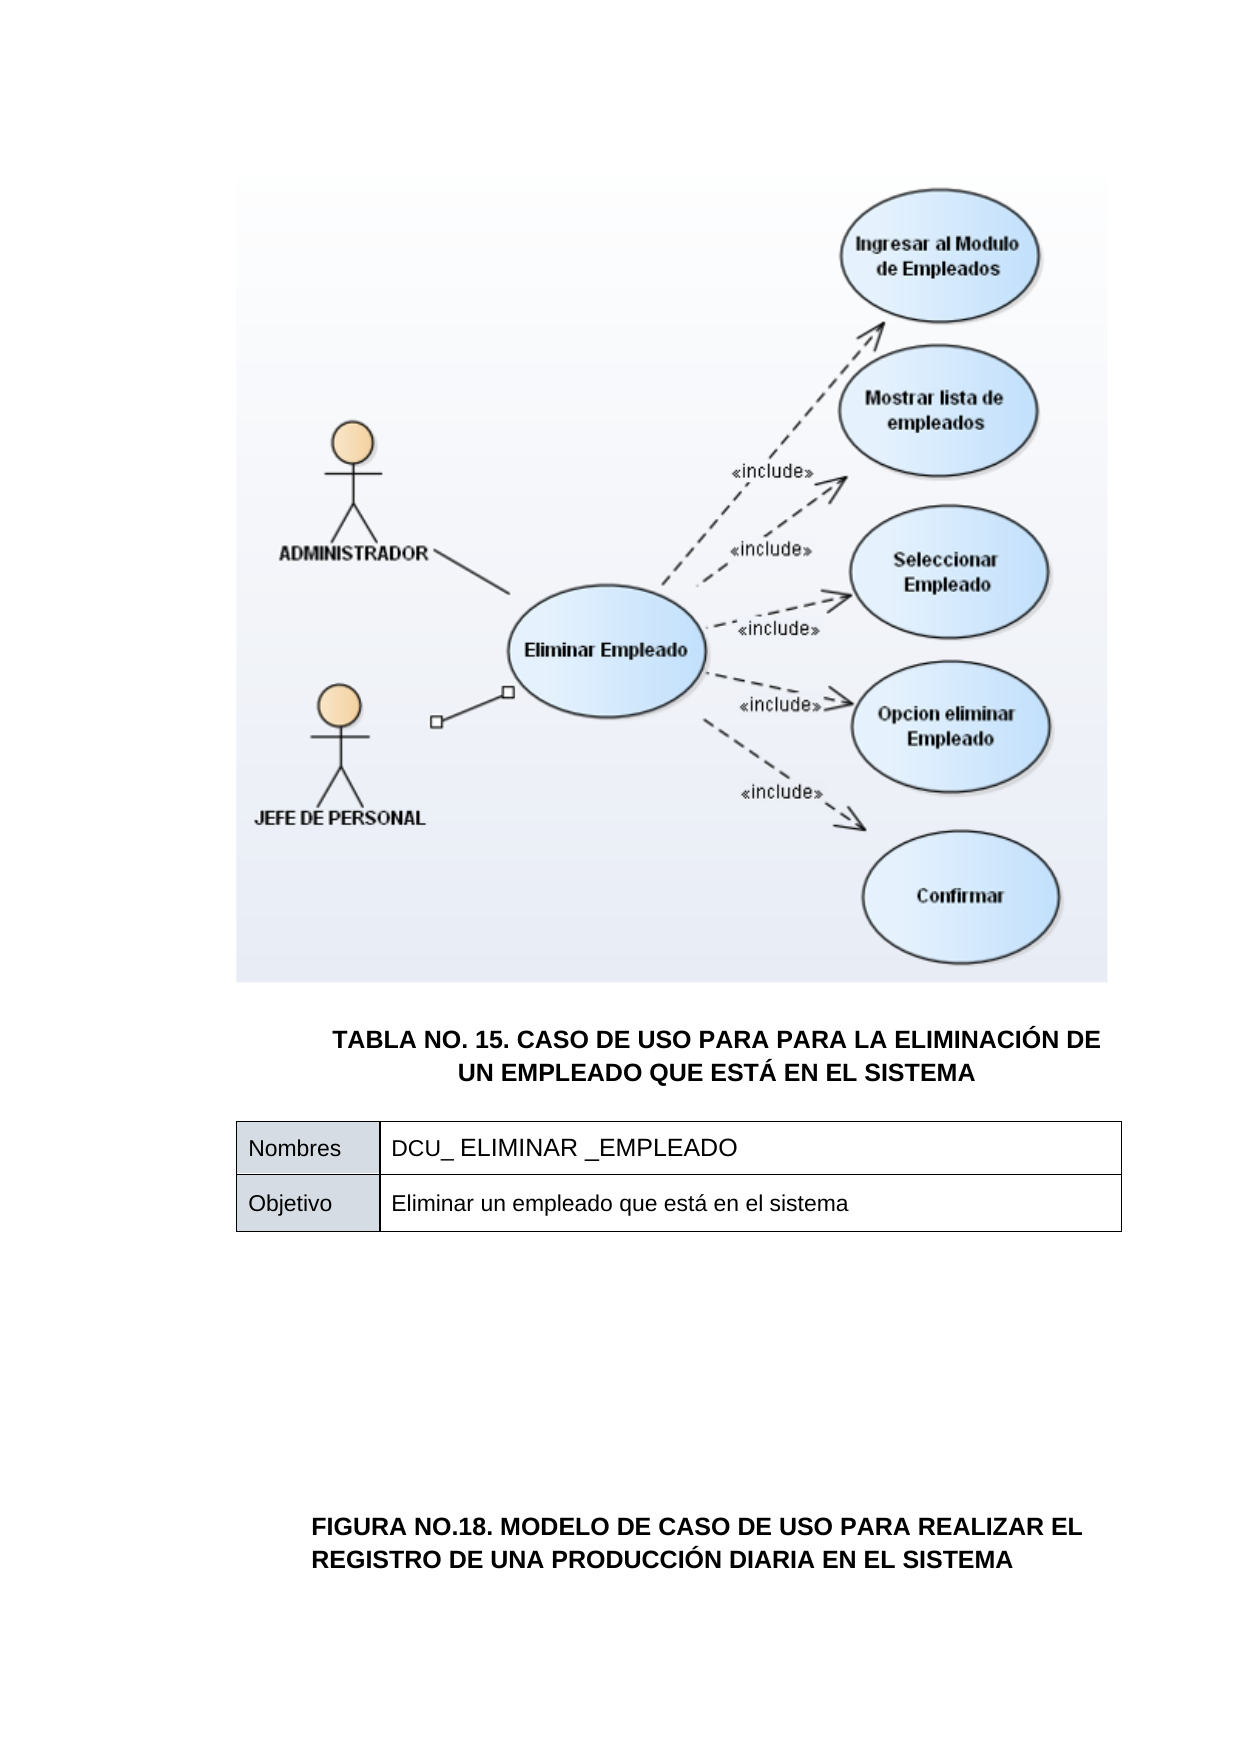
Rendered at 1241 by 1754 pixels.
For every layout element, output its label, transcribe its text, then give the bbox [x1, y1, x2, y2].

table_cell Eliminar un empleado que está en el sistema [381, 1175, 1121, 1231]
table_header DCU_ ELIMINAR _EMPLEADO [381, 1122, 1121, 1173]
list Tabla No. 15. Caso de uso para para la eliminación de un empleado que está en el sistema [311, 1024, 1122, 1086]
table_header Nombres [237, 1122, 379, 1173]
list Figura No.18. Modelo de caso de uso para realizar el registro de una producción diaria en el sistema [311, 1512, 1122, 1573]
picture [236, 177, 1123, 984]
table_cell Objetivo [237, 1175, 379, 1231]
